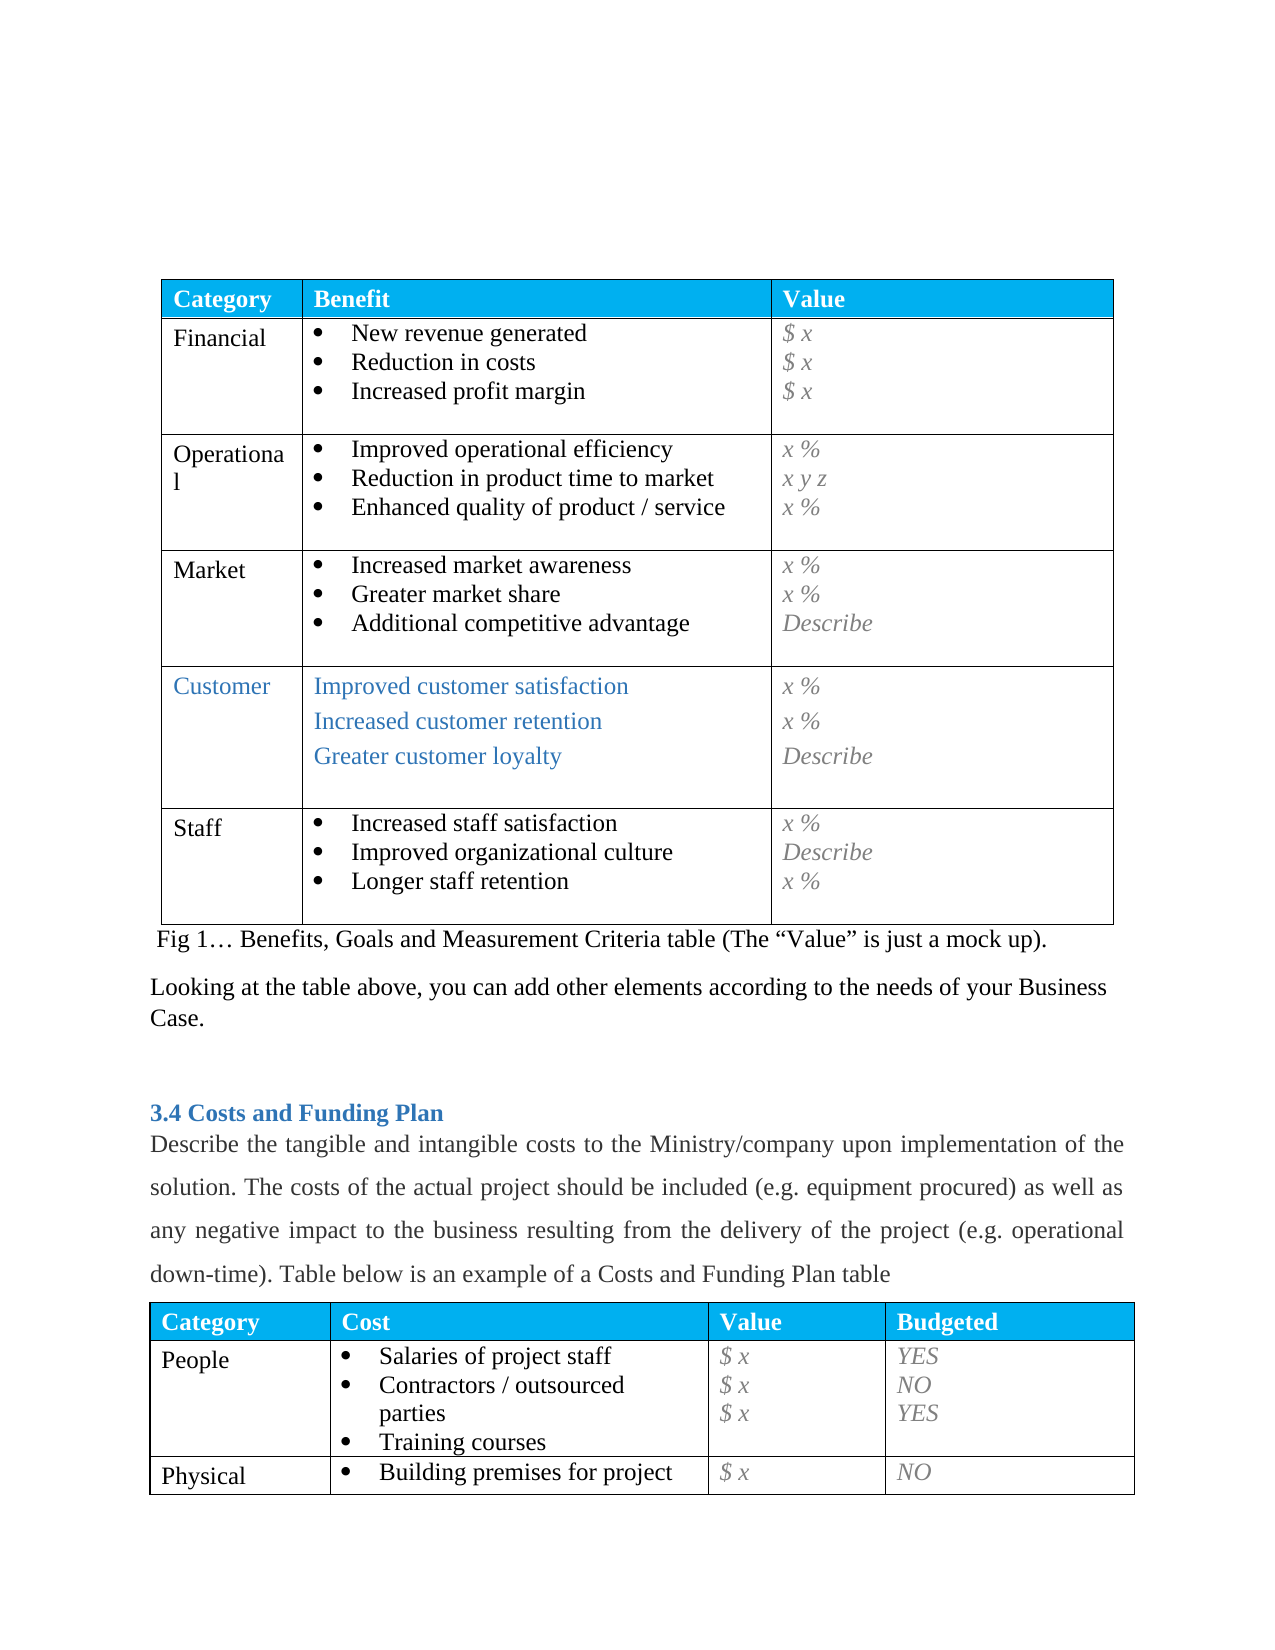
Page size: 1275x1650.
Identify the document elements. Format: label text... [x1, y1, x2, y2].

table_cell Increased market awareness Greater market share Additional competitive advantage [303, 551, 771, 666]
table_cell People [151, 1341, 330, 1456]
table_cell Increased staff satisfaction Improved organizational culture Longer staff retention [303, 809, 771, 923]
table_cell YES NO YES [886, 1341, 1134, 1456]
table_header Budgeted [886, 1303, 1134, 1340]
table_cell Operational [162, 435, 302, 549]
table_cell Salaries of project staff Contractors / outsourced parties Training courses [331, 1341, 708, 1456]
table_header Value [772, 280, 1113, 317]
table_cell $ x $ x $ x [709, 1457, 885, 1494]
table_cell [331, 1457, 708, 1494]
table_cell Improved operational efficiency Reduction in product time to market Enhanced quality of product / service [303, 435, 771, 549]
table_cell x % x % Describe [772, 551, 1113, 666]
subtitle 3.4 Costs and Funding Plan [150, 1098, 1125, 1127]
table_cell NO NO NO [886, 1457, 1134, 1494]
table_cell x % x % Describe [772, 667, 1113, 807]
table_cell $ x $ x $ x [772, 319, 1113, 433]
table_cell Market© [162, 551, 302, 666]
table_cell $ x $ x $ x [709, 1341, 885, 1456]
table_header Cost [331, 1303, 708, 1340]
table_cell Customer [162, 667, 302, 807]
table_cell New revenue generated Reduction in costs Increased profit margin [303, 319, 771, 433]
table_cell Financial [162, 319, 302, 433]
table_cell Staff [162, 809, 302, 923]
text Looking at the table above, you can add other elements according to the needs of your Business Case. [150, 972, 1125, 1032]
text Describe the tangible and intangible costs to the Ministry/company upon implementation of the solution. The costs of the actual project should be included (e.g. equipment procured) as well as any negative impact to the business resulting from the delivery of the project (e.g. operational down-time). Table below is an example of a Costs and Funding Plan table [150, 1129, 1125, 1287]
table_cell Improved customer satisfaction Increased customer retention Greater customer loyalty [303, 667, 771, 807]
table_header Category [162, 280, 302, 317]
table_cell x % x y z x % [772, 435, 1113, 549]
table_header Value [709, 1303, 885, 1340]
table_header Category [151, 1303, 330, 1340]
table_header Benefit [303, 280, 771, 317]
table_cell x % Describe x % [772, 809, 1113, 923]
text Fig 1… Benefits, Goals and Measurement Criteria table (The “Value” is just a mock up). [150, 924, 1125, 953]
table_cell Physical© [151, 1457, 330, 1494]
